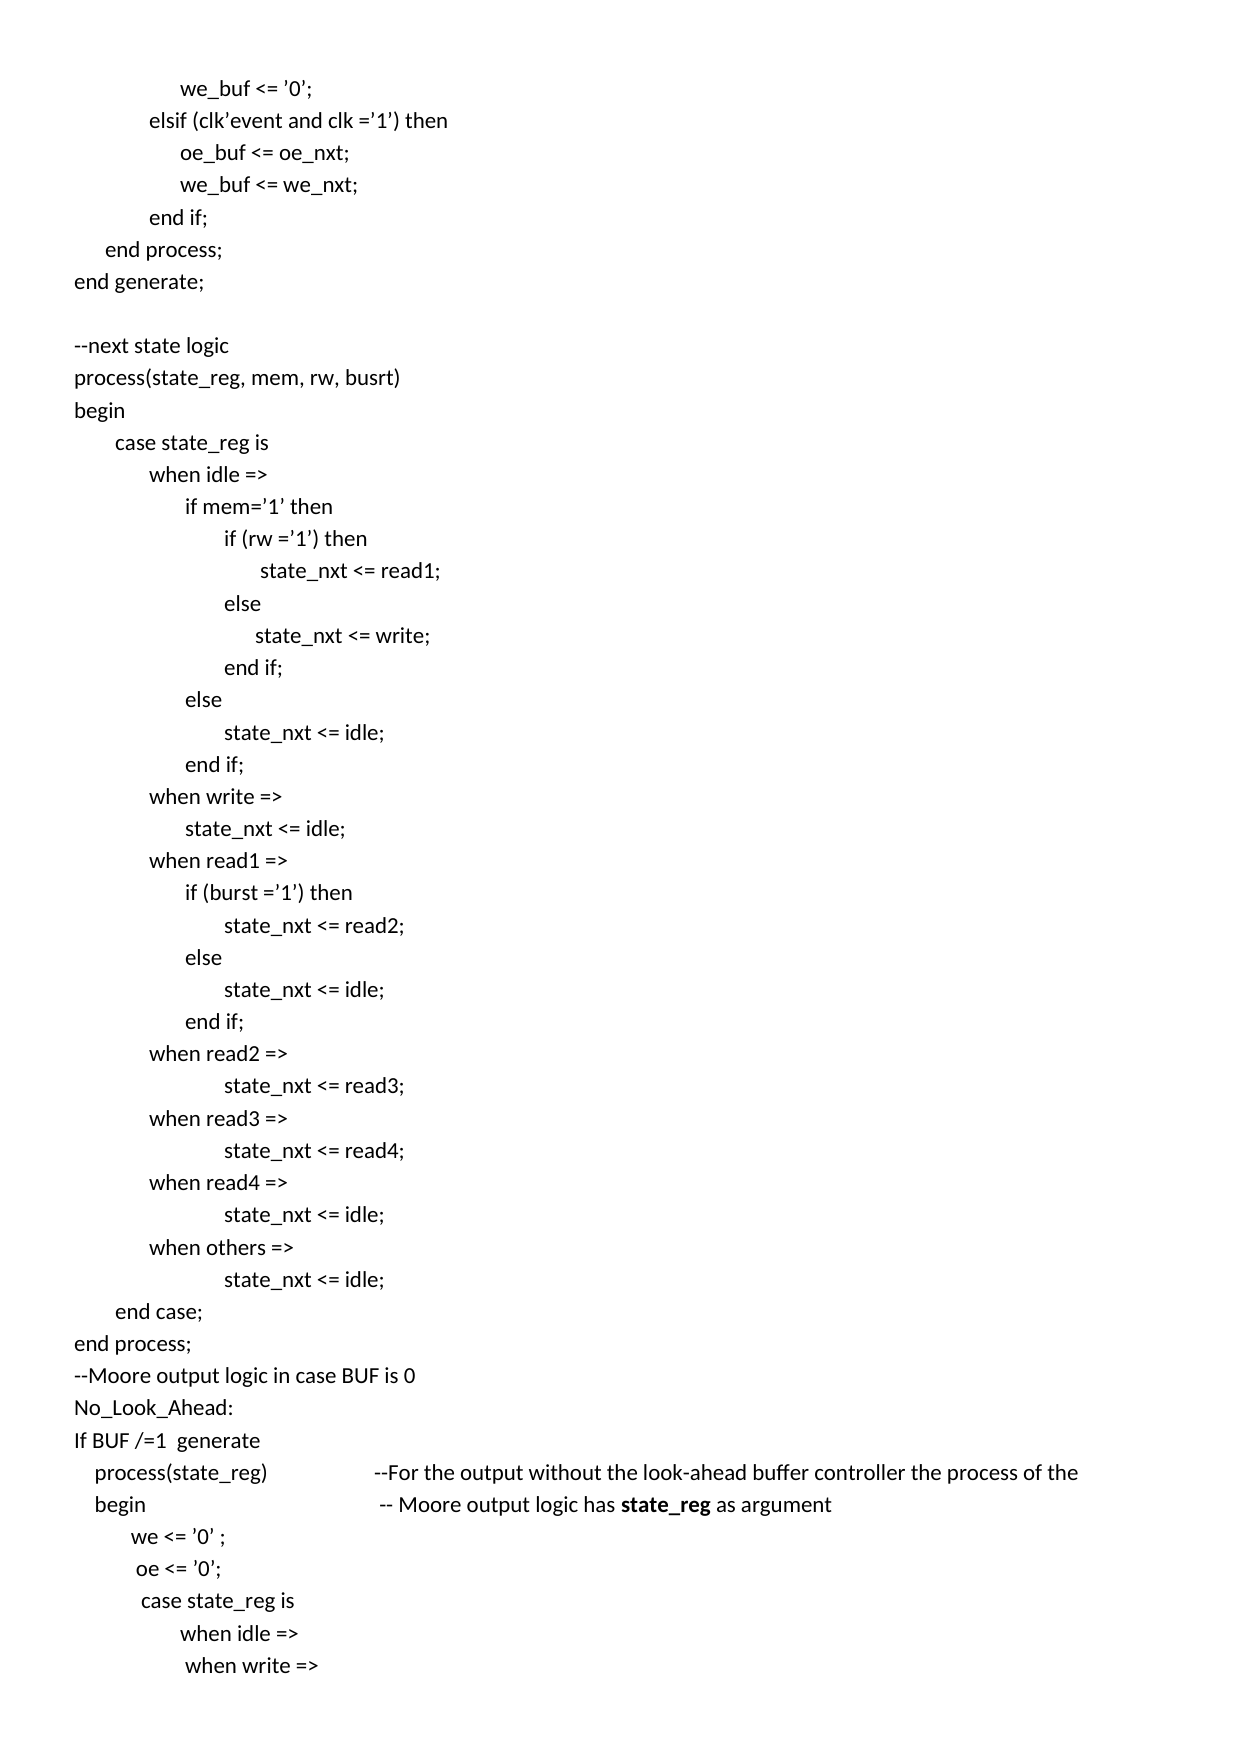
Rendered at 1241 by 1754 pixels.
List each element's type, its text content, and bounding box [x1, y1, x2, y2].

text else [74, 943, 1137, 971]
text if (burst =’1’) then [74, 878, 1137, 907]
text we_buf <= ’0’; [74, 74, 1137, 102]
text we <= ’0’ ; [74, 1522, 1137, 1550]
text when idle => [74, 1619, 1137, 1647]
text state_nxt <= idle; [74, 1200, 1137, 1228]
text end process; [74, 1329, 1137, 1357]
text when read1 => [74, 846, 1137, 874]
text when read2 => [74, 1039, 1137, 1067]
text oe <= ’0’; [74, 1554, 1137, 1582]
text elsif (clk’event and clk =’1’) then [74, 106, 1137, 134]
text oe_buf <= oe_nxt; [74, 138, 1137, 166]
text state_nxt <= idle; [74, 1265, 1137, 1293]
text when idle => [74, 460, 1137, 488]
text when write => [74, 782, 1137, 810]
text No_Look_Ahead: [74, 1393, 1137, 1422]
text state_nxt <= idle; [74, 814, 1137, 842]
text --Moore output logic in case BUF is 0 [74, 1361, 1137, 1389]
text case state_reg is [74, 1587, 1137, 1615]
text state_nxt <= read4; [74, 1136, 1137, 1164]
text end if; [74, 1007, 1137, 1035]
text if mem=’1’ then [74, 492, 1137, 520]
text when write => [74, 1651, 1137, 1679]
text when read4 => [74, 1168, 1137, 1196]
text we_buf <= we_nxt; [74, 170, 1137, 198]
text state_nxt <= idle; [149, 975, 1137, 1003]
text else [74, 685, 1137, 713]
text end generate; [74, 267, 1137, 295]
text else [74, 589, 1137, 617]
text begin [74, 396, 1137, 424]
text case state_reg is [74, 428, 1137, 456]
text process(state_reg, mem, rw, busrt) [74, 363, 1137, 392]
text end process; [74, 235, 1137, 263]
text --next state logic [74, 331, 1137, 359]
text state_nxt <= idle; [149, 718, 1137, 746]
text when others => [74, 1233, 1137, 1261]
text if (rw =’1’) then [74, 524, 1137, 552]
text state_nxt <= read2; [74, 911, 1137, 939]
text begin -- Moore output logic has state_reg as argument [74, 1490, 1137, 1518]
text when read3 => [74, 1104, 1137, 1132]
text end if; [74, 653, 1137, 681]
text state_nxt <= read3; [74, 1072, 1137, 1100]
text state_nxt <= write; [74, 621, 1137, 649]
text If BUF /=1 generate [74, 1426, 1137, 1454]
text state_nxt <= read1; [74, 557, 1137, 585]
text end if; [74, 750, 1137, 778]
text end case; [74, 1297, 1137, 1325]
text end if; [74, 203, 1137, 231]
text process(state_reg) --For the output without the look-ahead buffer controller the process of the [74, 1458, 1137, 1486]
